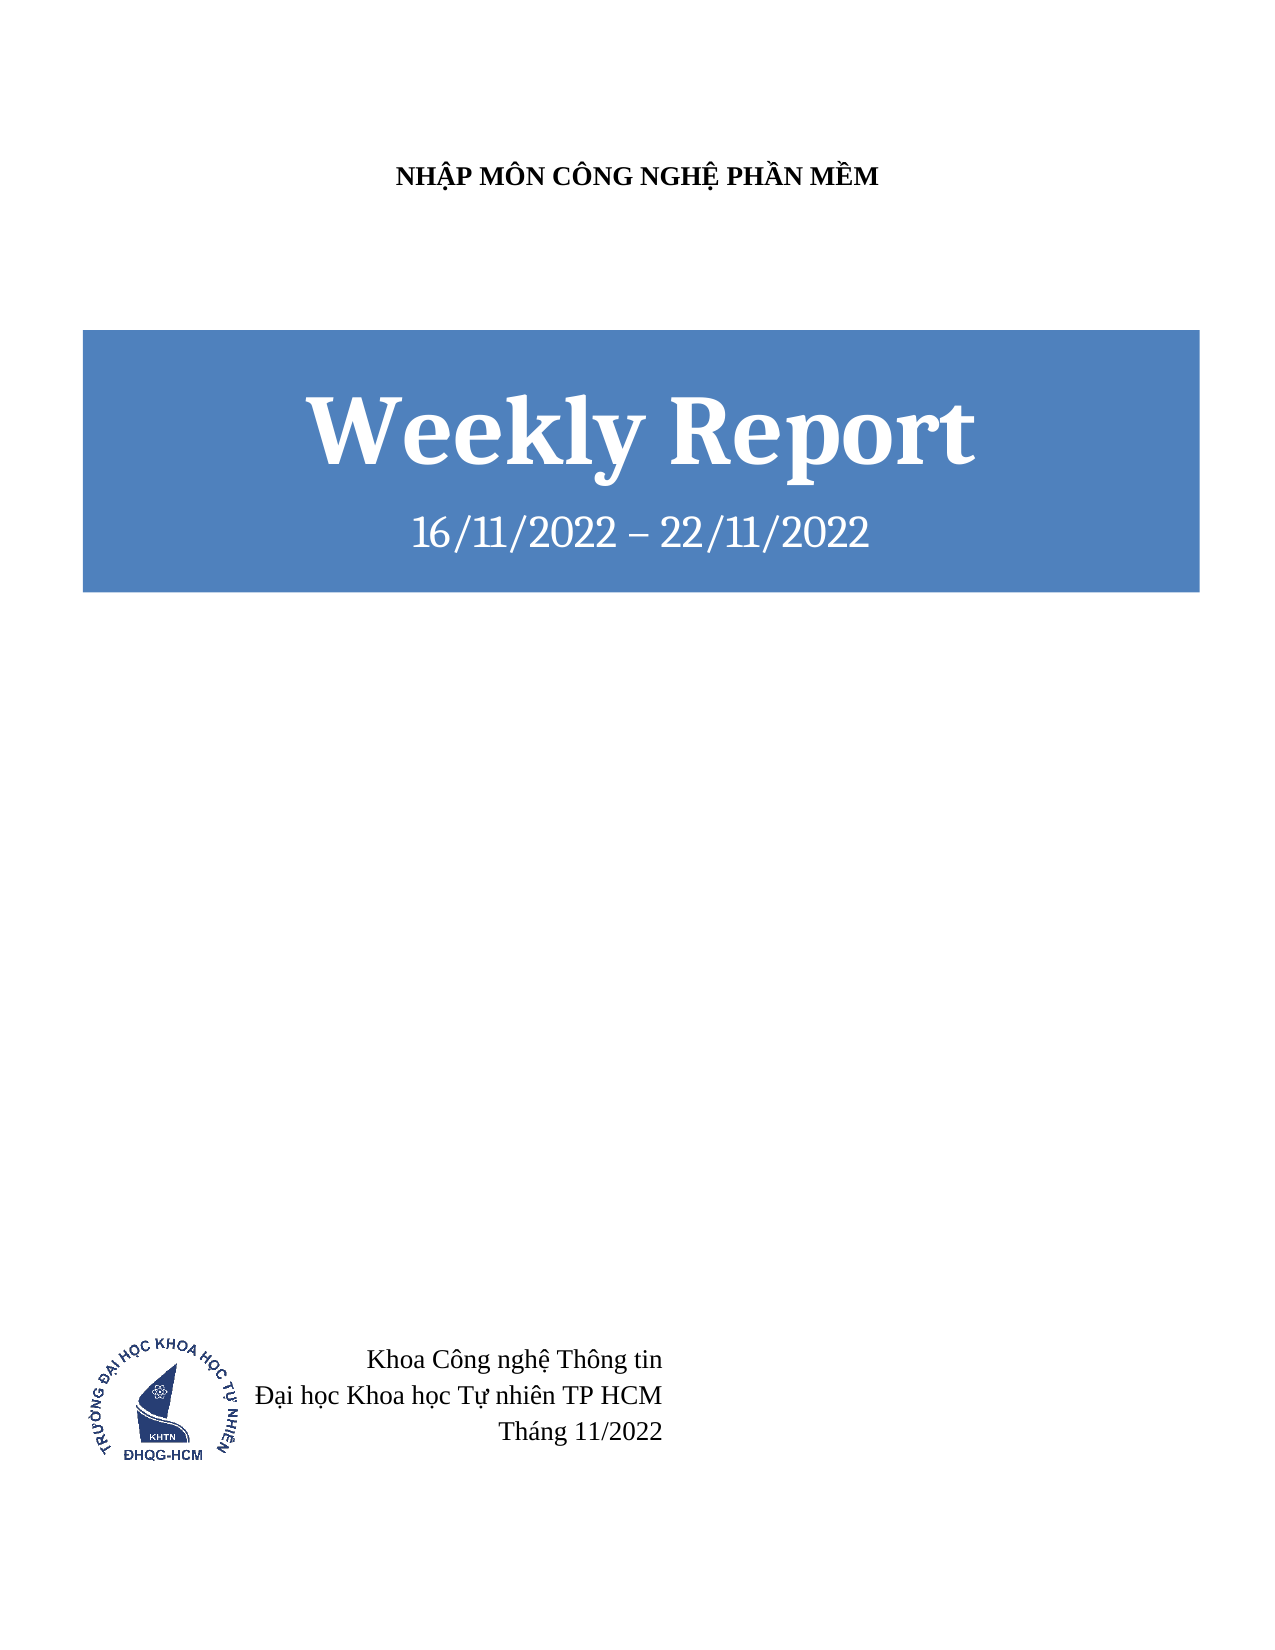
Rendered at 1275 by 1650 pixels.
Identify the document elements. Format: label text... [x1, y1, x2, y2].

text NHẬP MÔN CÔNG NGHỆ PHẦN MỀM [150, 160, 1125, 192]
picture [60, 1304, 265, 1509]
